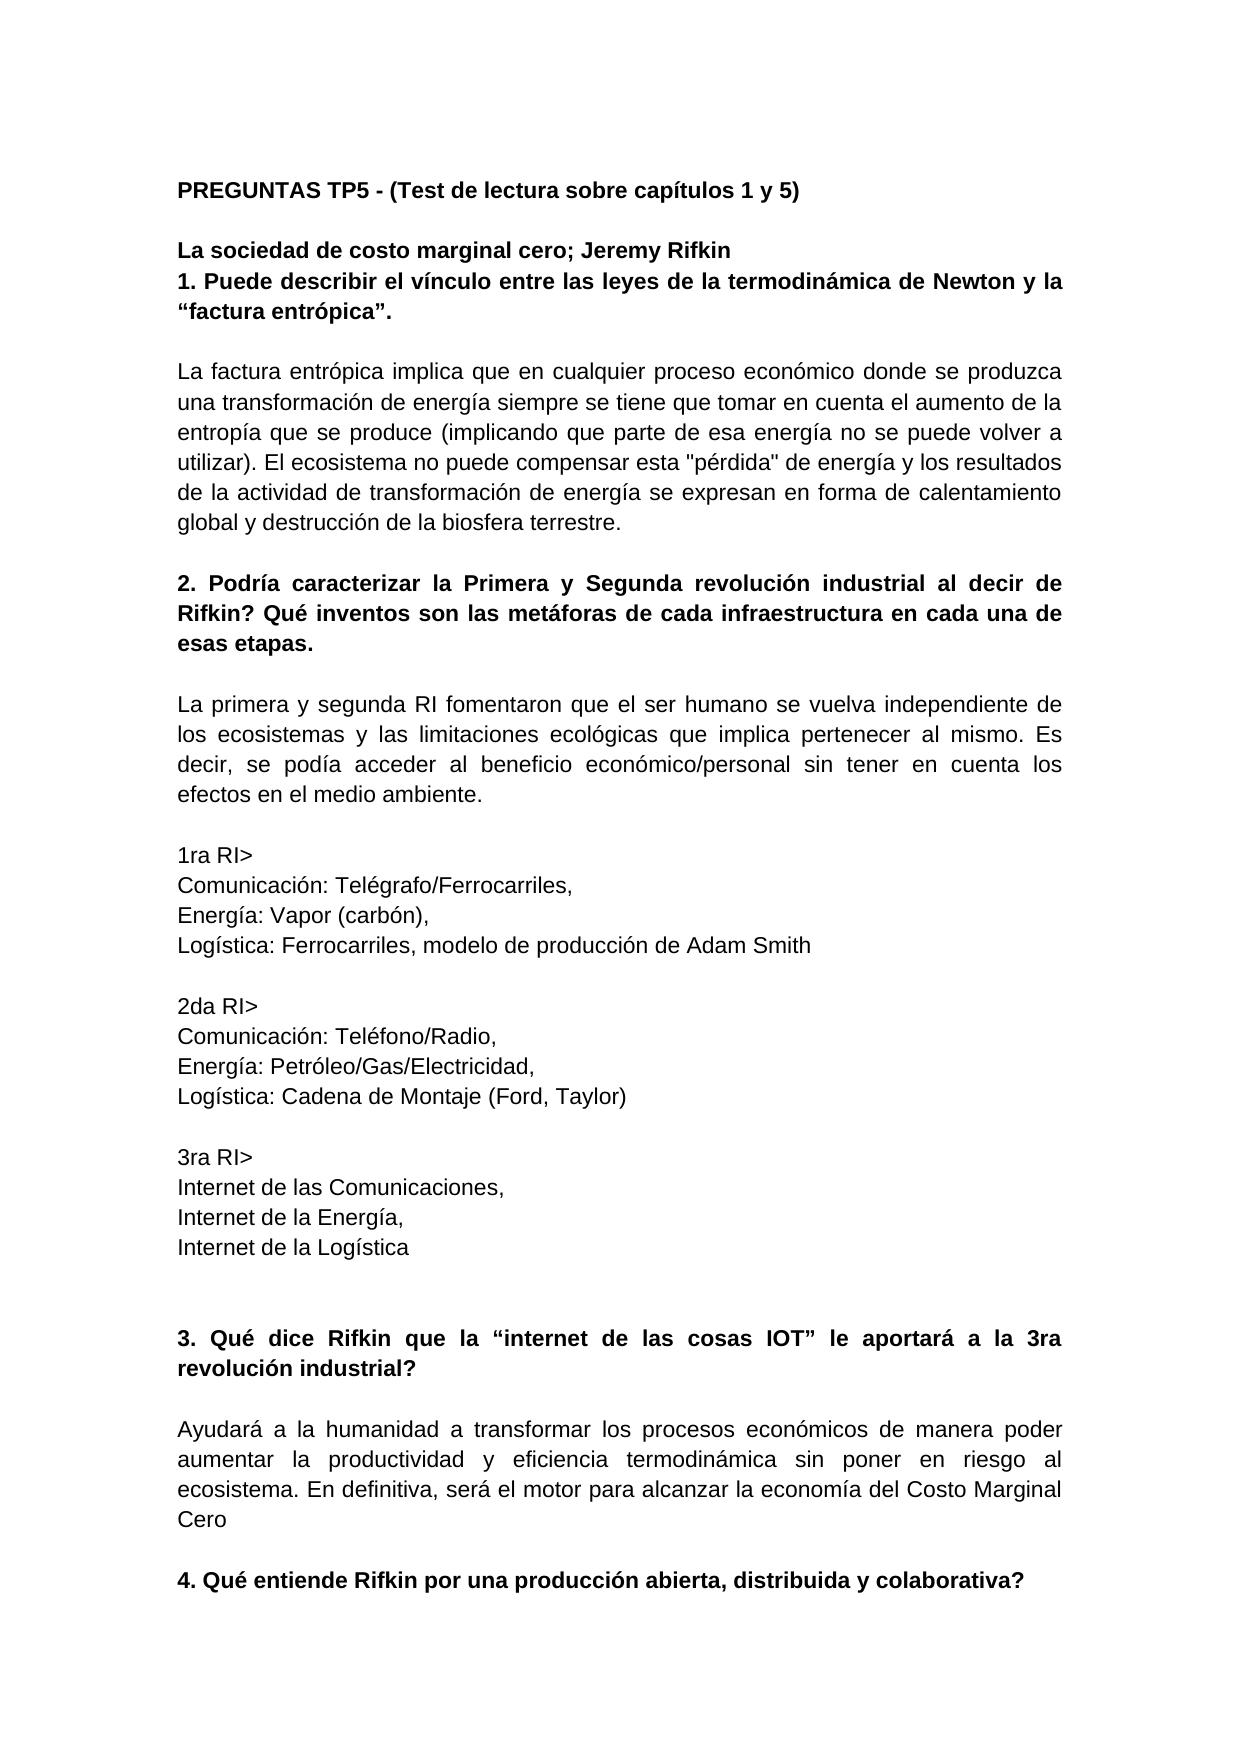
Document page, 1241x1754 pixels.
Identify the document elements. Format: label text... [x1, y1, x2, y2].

text La factura entrópica implica que en cualquier proceso económico donde se produzca una transformación de energía siempre se tiene que tomar en cuenta el aumento de la entropía que se produce (implicando que parte de esa energía no se puede volver a utilizar). El ecosistema no puede compensar esta "pérdida" de energía y los resultados de la actividad de transformación de energía se expresan en forma de calentamiento global y destrucción de la biosfera terrestre. [177, 358, 1063, 536]
text PREGUNTAS TP5 - (Test de lectura sobre capítulos 1 y 5) [177, 177, 1063, 203]
text 1. Puede describir el vínculo entre las leyes de la termodinámica de Newton y la “factura entrópica”. [177, 268, 1063, 324]
text 2da RI> [177, 993, 1063, 1019]
text 4. Qué entiende Rifkin por una producción abierta, distribuida y colaborativa? [177, 1567, 1063, 1593]
text Internet de las Comunicaciones, [177, 1174, 1063, 1200]
text Comunicación: Telégrafo/Ferrocarriles, [177, 872, 1063, 898]
text La sociedad de costo marginal cero; Jeremy Rifkin [177, 237, 1063, 264]
text Energía: Vapor (carbón), [177, 902, 1063, 928]
text Internet de la Logística [177, 1234, 1063, 1261]
text La primera y segunda RI fomentaron que el ser humano se vuelva independiente de los ecosistemas y las limitaciones ecológicas que implica pertenecer al mismo. Es decir, se podía acceder al beneficio económico/personal sin tener en cuenta los efectos en el medio ambiente. [177, 691, 1063, 808]
text Ayudará a la humanidad a transformar los procesos económicos de manera poder aumentar la productividad y eficiencia termodinámica sin poner en riesgo al ecosistema. En definitiva, será el motor para alcanzar la economía del Costo Marginal Cero [177, 1416, 1063, 1533]
text 3ra RI> [177, 1144, 1063, 1170]
text Energía: Petróleo/Gas/Electricidad, [177, 1053, 1063, 1079]
text Comunicación: Teléfono/Radio, [177, 1023, 1063, 1049]
text Internet de la Energía, [177, 1204, 1063, 1231]
text Logística: Ferrocarriles, modelo de producción de Adam Smith [177, 932, 1063, 959]
text Logística: Cadena de Montaje (Ford, Taylor) [177, 1083, 1063, 1110]
text 2. Podría caracterizar la Primera y Segunda revolución industrial al decir de Rifkin? Qué inventos son las metáforas de cada infraestructura en cada una de esas etapas. [177, 570, 1063, 657]
text 3. Qué dice Rifkin que la “internet de las cosas IOT” le aportará a la 3ra revolución industrial? [177, 1325, 1063, 1382]
text 1ra RI> [177, 842, 1063, 868]
